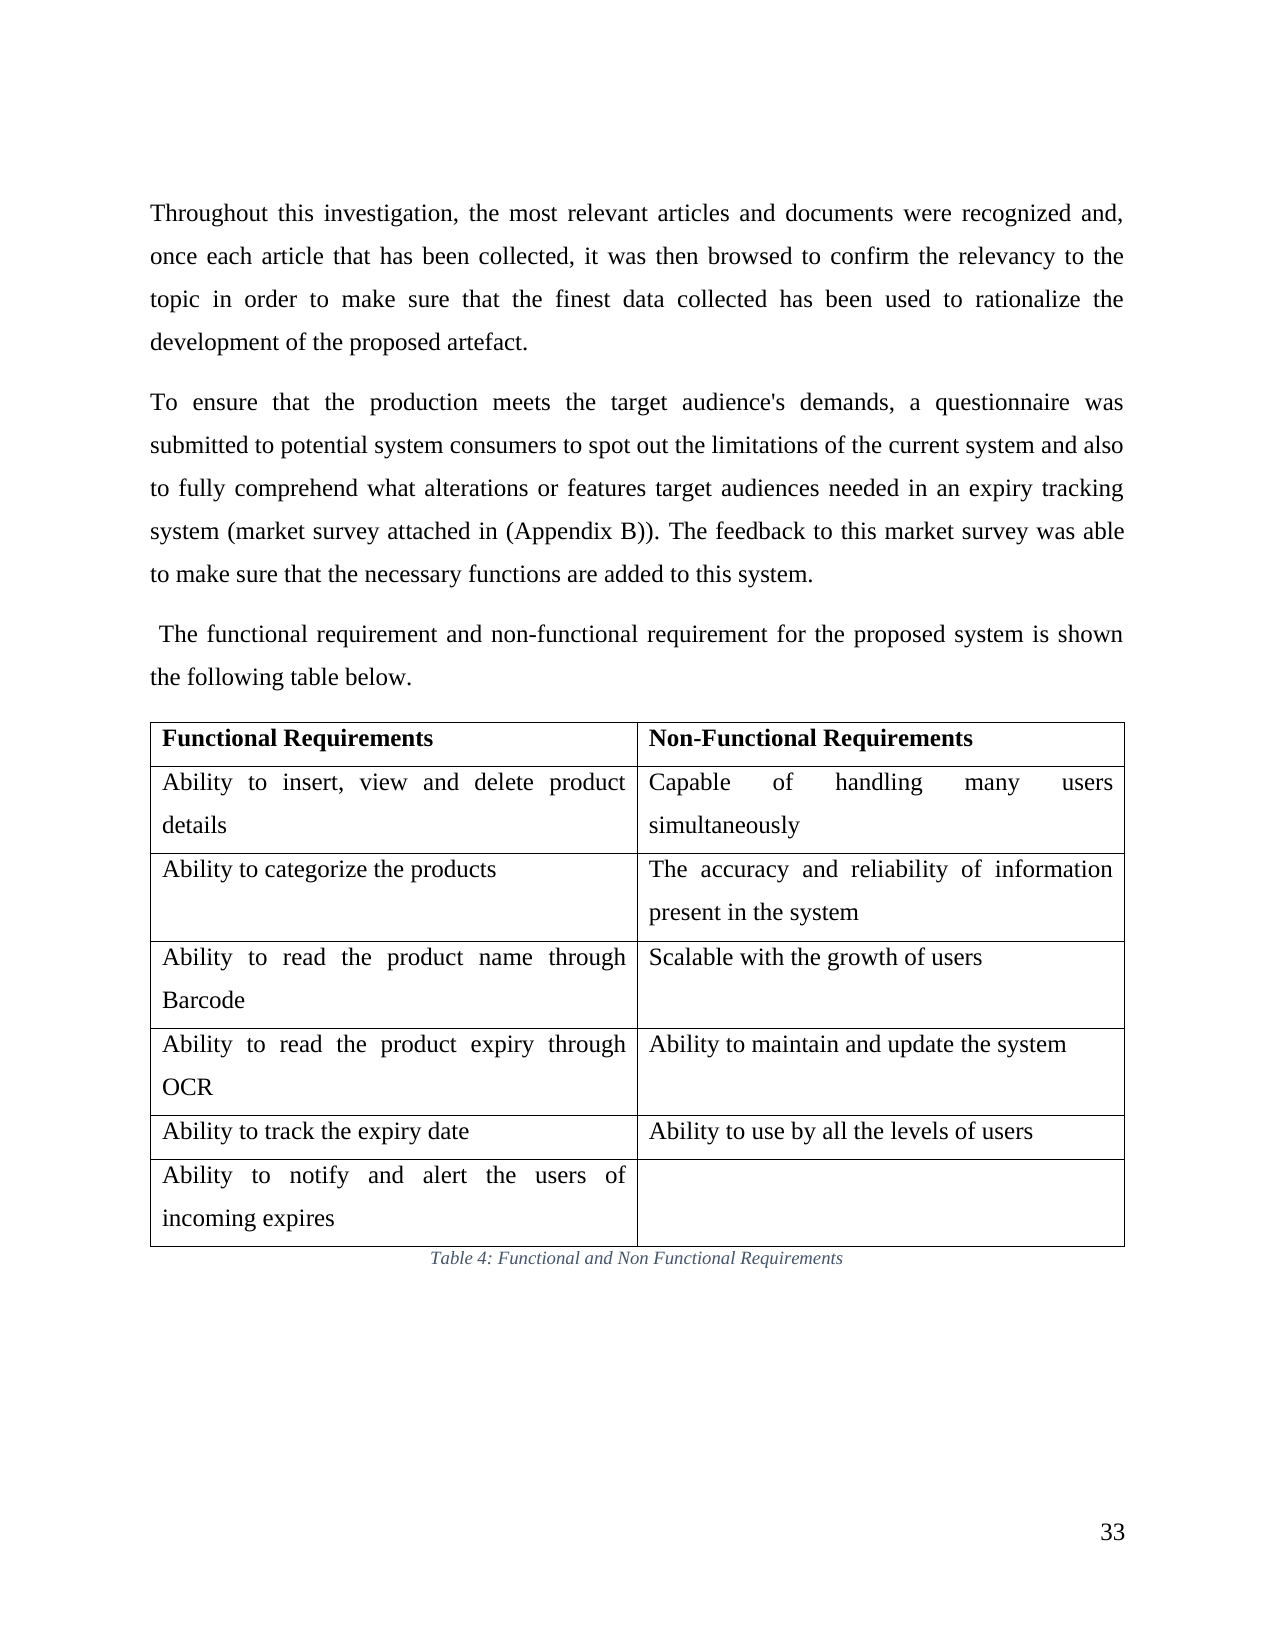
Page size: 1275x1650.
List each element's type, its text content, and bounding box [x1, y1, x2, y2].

table_cell Ability to use by all the levels of users [638, 1116, 1124, 1159]
table_cell Ability to maintain and update the system [638, 1029, 1124, 1115]
text Table 4: Functional and Non Functional Requirements [150, 1247, 1125, 1269]
table_cell Ability to read the product expiry through OCR [151, 1029, 637, 1115]
table_cell The accuracy and reliability of information present in the system [638, 854, 1124, 941]
table_cell Ability to notify and alert the users of incoming expires [151, 1160, 637, 1246]
table_cell [638, 1160, 1124, 1246]
table_cell Ability to track the expiry date [151, 1116, 637, 1159]
table_cell Scalable with the growth of users [638, 942, 1124, 1028]
text The functional requirement and non-functional requirement for the proposed system is shown the following table below. [150, 619, 1125, 691]
table_cell Ability to categorize the products [151, 854, 637, 941]
table_cell Ability to read the product name through Barcode [151, 942, 637, 1028]
table_header Functional Requirements [151, 723, 637, 766]
text To ensure that the production meets the target audience's demands, a questionnaire was submitted to potential system consumers to spot out the limitations of the current system and also to fully comprehend what alterations or features target audiences needed in an expiry tracking system (market survey attached in (Appendix B)). The feedback to this market survey was able to make sure that the necessary functions are added to this system. [150, 387, 1125, 588]
text Throughout this investigation, the most relevant articles and documents were recognized and, once each article that has been collected, it was then browsed to confirm the relevancy to the topic in order to make sure that the finest data collected has been used to rationalize the development of the proposed artefact. [150, 198, 1125, 356]
table_cell Capable of handling many users simultaneously [638, 767, 1124, 853]
table_header Non-Functional Requirements [638, 723, 1124, 766]
table_cell Ability to insert, view and delete product details [151, 767, 637, 853]
